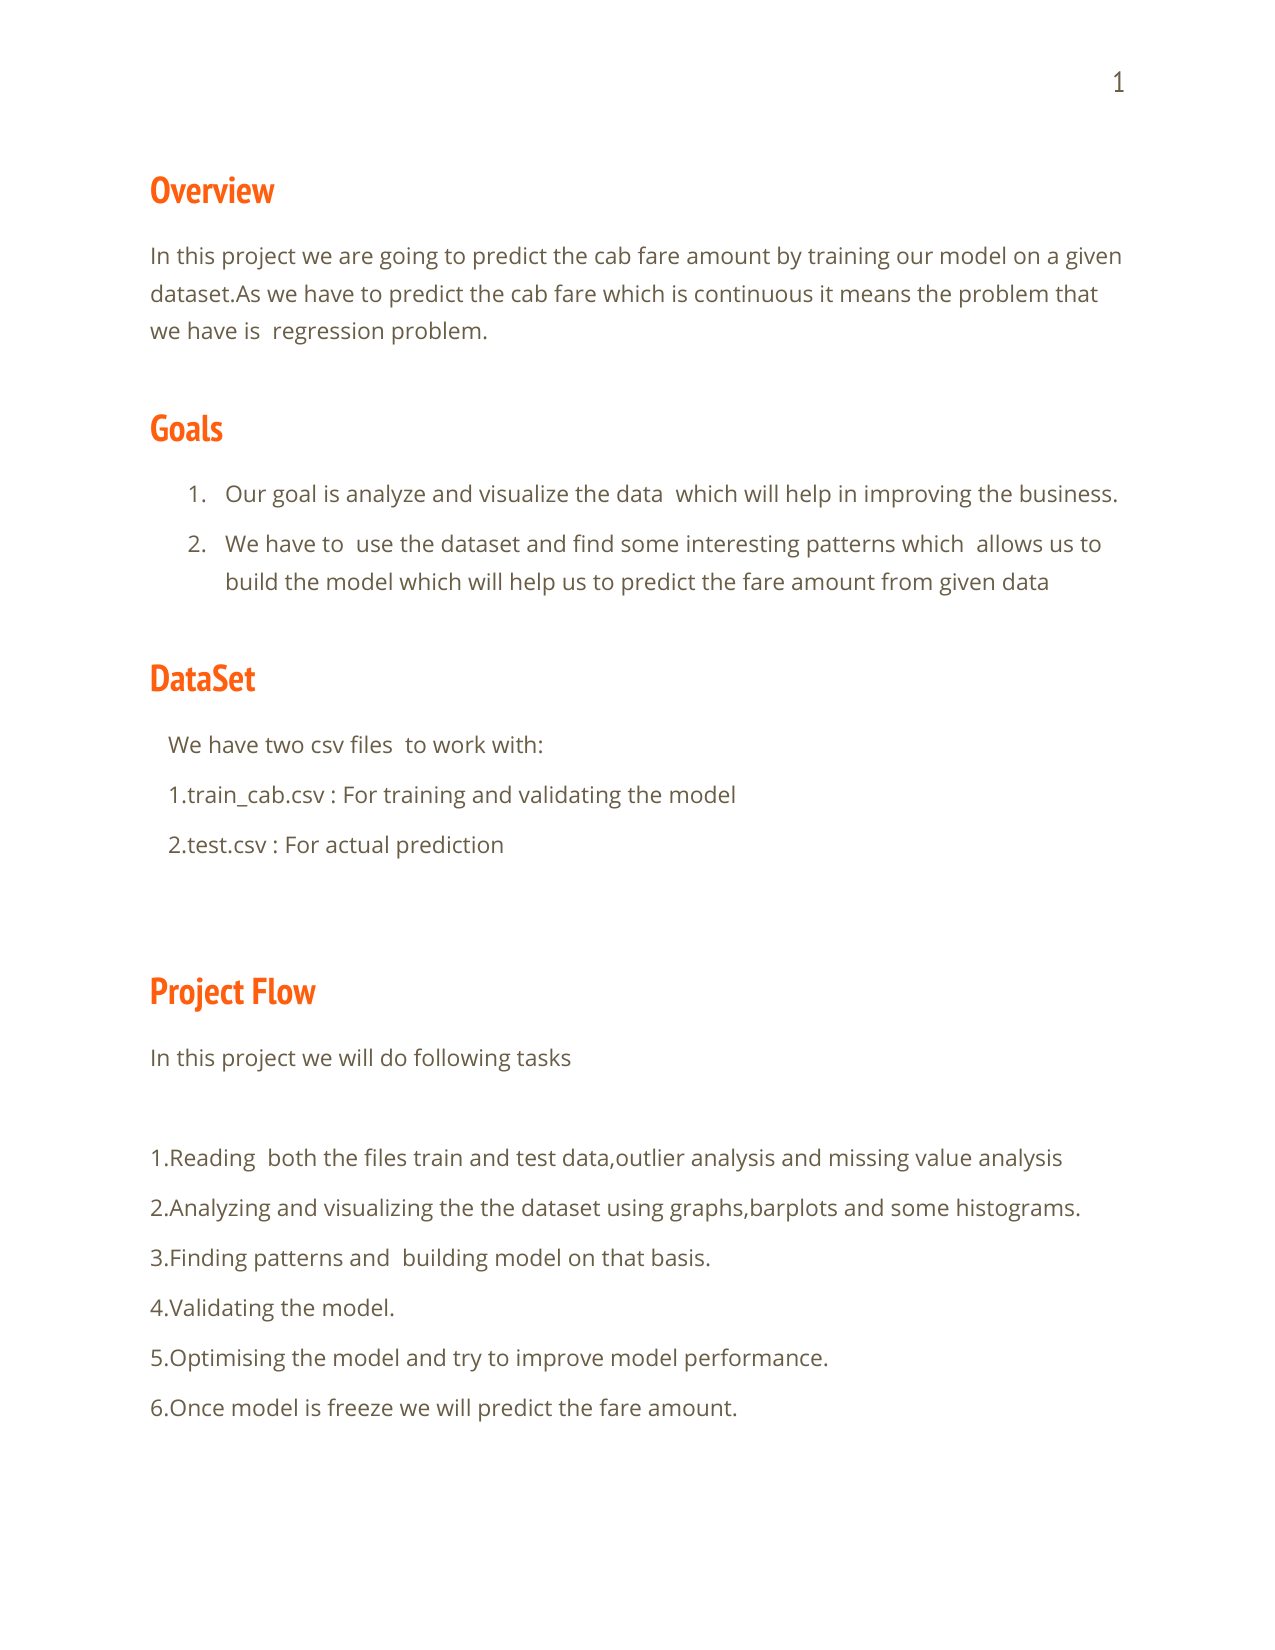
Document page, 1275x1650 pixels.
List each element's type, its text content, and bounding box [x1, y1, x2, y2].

text 5.Optimising the model and try to improve model performance. [150, 1342, 1125, 1373]
text 6.Once model is freeze we will predict the fare amount. [150, 1392, 1125, 1423]
text 2.Analyzing and visualizing the the dataset using graphs,barplots and some histograms. [150, 1192, 1125, 1223]
text 4.Validating the model. [150, 1292, 1125, 1323]
text 3.Finding patterns and building model on that basis. [150, 1242, 1125, 1273]
list Our goal is analyze and visualize the data which will help in improving the business. [187, 478, 1125, 509]
list We have to use the dataset and find some interesting patterns which allows us to build the model which will help us to predict the fare amount from given data [187, 528, 1125, 597]
text 1.train_cab.csv : For training and validating the model [150, 779, 1125, 810]
subtitle DataSet [150, 653, 1125, 702]
text 2.test.csv : For actual prediction [150, 829, 1125, 860]
text We have two csv files to work with: [150, 729, 1125, 760]
text 1.Reading both the files train and test data,outlier analysis and missing value analysis [150, 1142, 1125, 1173]
subtitle Overview [150, 165, 1125, 213]
subtitle Goals [150, 403, 1125, 451]
text In this project we are going to predict the cab fare amount by training our model on a given dataset.As we have to predict the cab fare which is continuous it means the problem that we have is regression problem. [150, 240, 1125, 347]
text In this project we will do following tasks [150, 1042, 1125, 1073]
subtitle Project Flow [150, 966, 1125, 1015]
